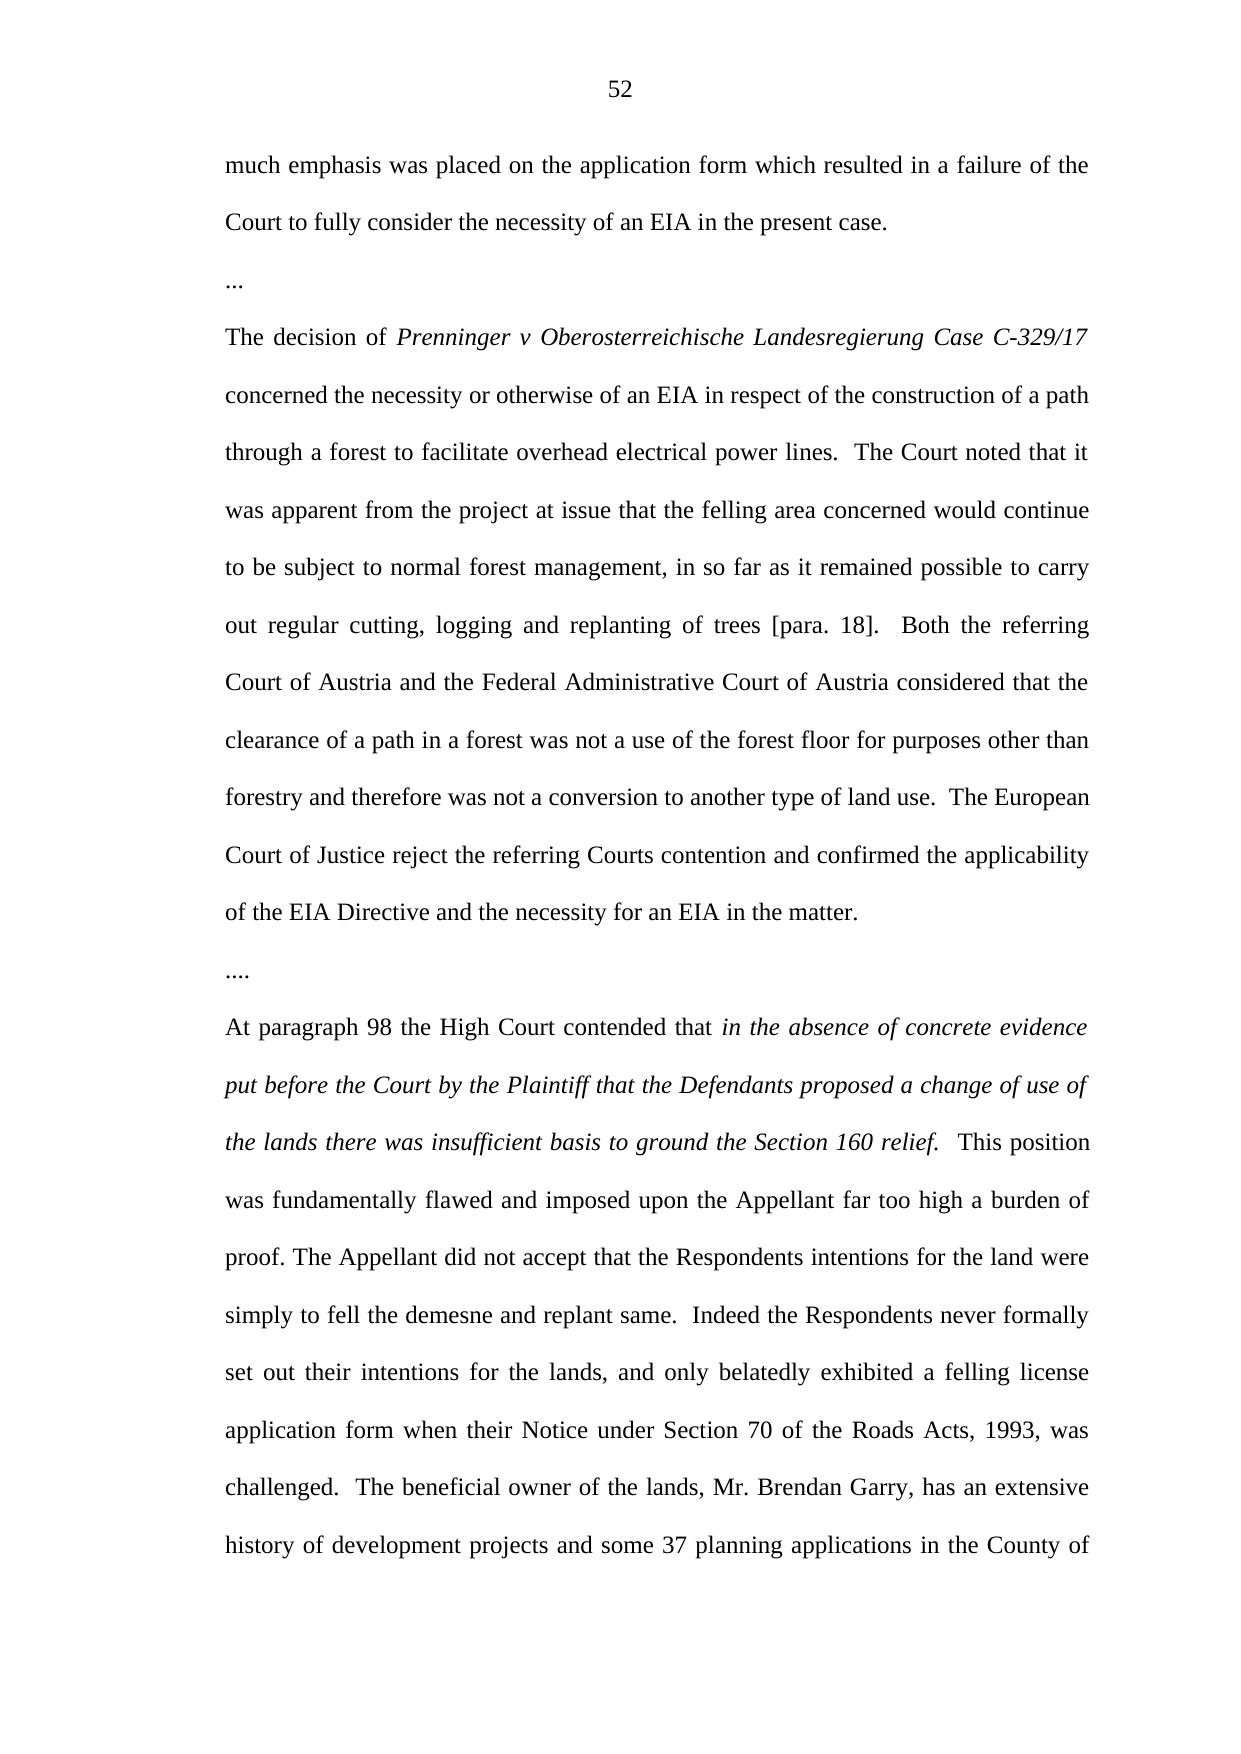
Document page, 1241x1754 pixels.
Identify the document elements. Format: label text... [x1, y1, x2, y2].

list .... [225, 955, 1090, 984]
list ... [225, 265, 1090, 294]
list The decision of Prenninger v Oberosterreichische Landesregierung Case C-329/17 concerned the necessity or otherwise of an EIA in respect of the construction of a path through a forest to facilitate overhead electrical power lines. The Court noted that it was apparent from the project at issue that the felling area concerned would continue to be subject to normal forest management, in so far as it remained possible to carry out regular cutting, logging and replanting of trees [para. 18]. Both the referring Court of Austria and the Federal Administrative Court of Austria considered that the clearance of a path in a forest was not a use of the forest floor for purposes other than forestry and therefore was not a conversion to another type of land use. The European Court of Justice reject the referring Courts contention and confirmed the applicability of the EIA Directive and the necessity for an EIA in the matter. [225, 322, 1090, 926]
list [225, 1012, 1090, 1559]
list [225, 150, 1090, 236]
